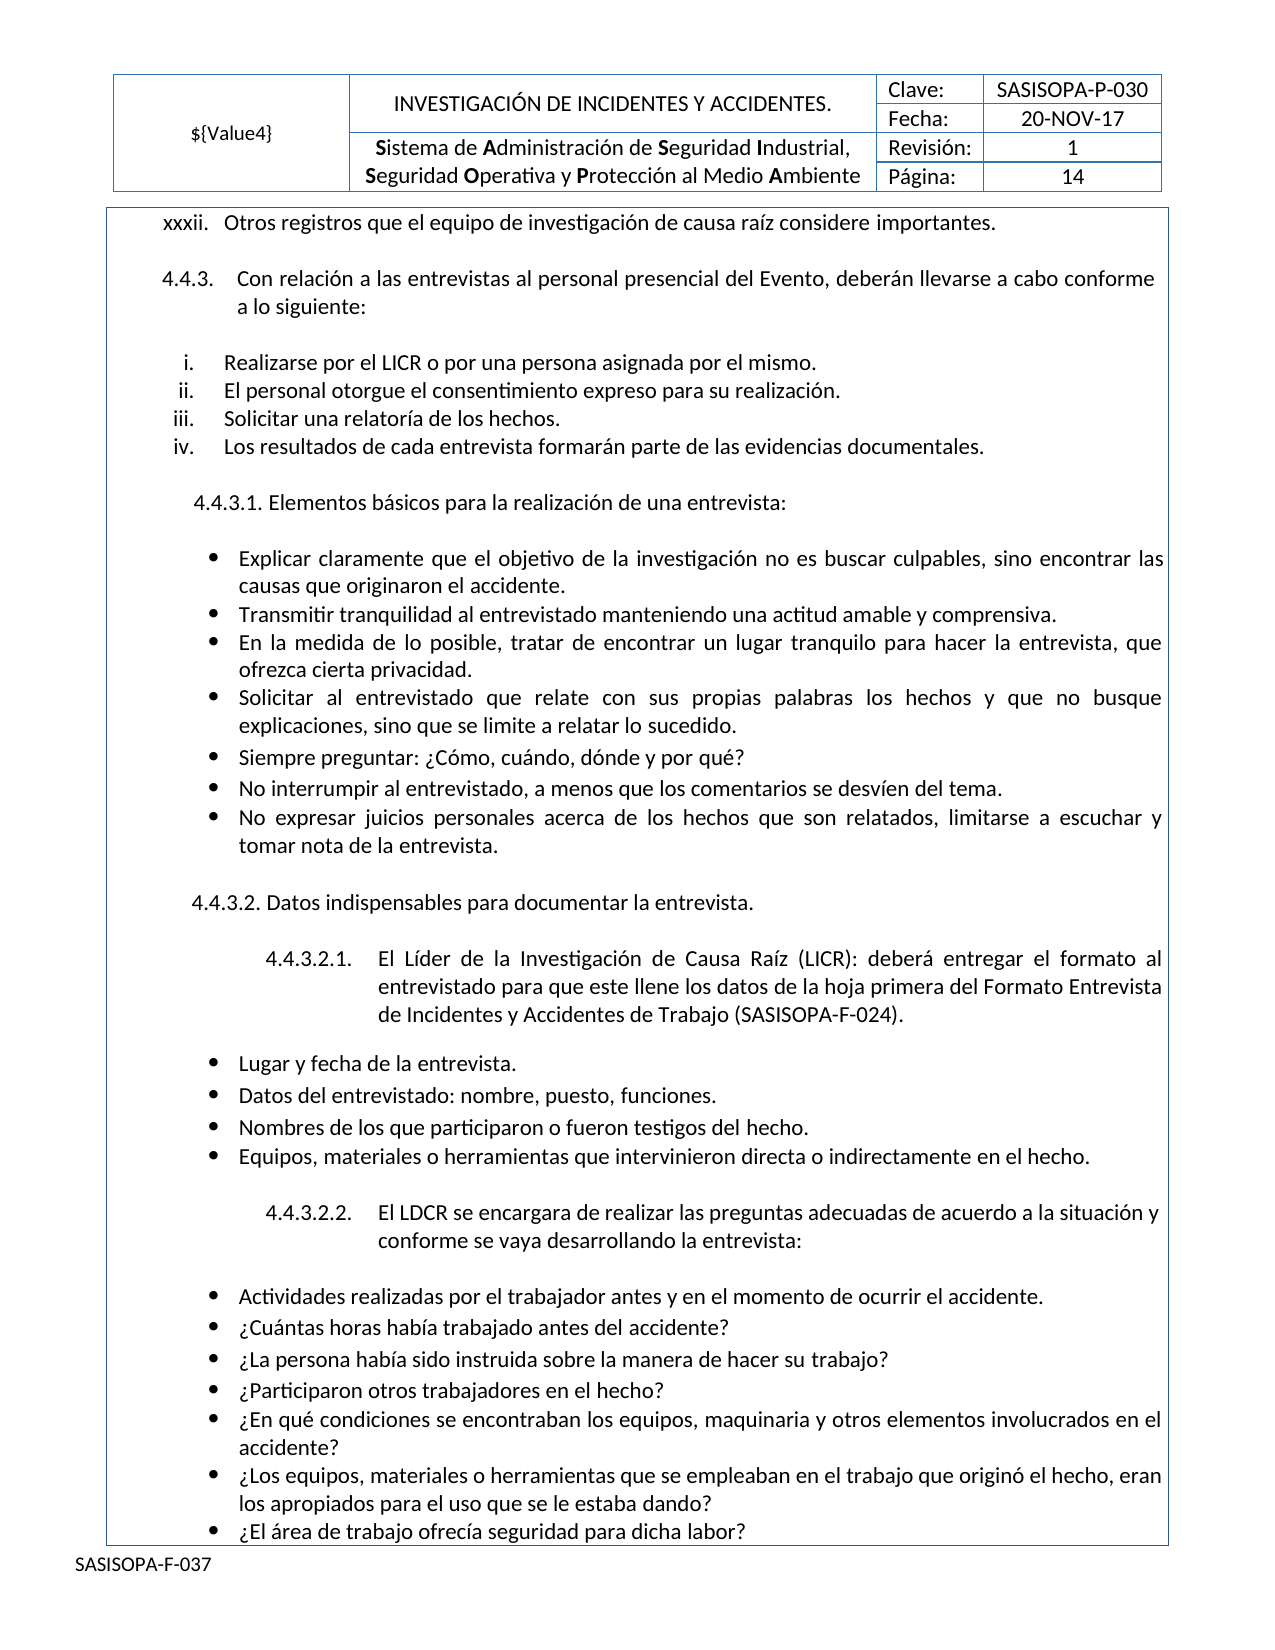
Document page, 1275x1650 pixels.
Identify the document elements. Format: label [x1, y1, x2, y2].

table_cell [107, 208, 1168, 1545]
